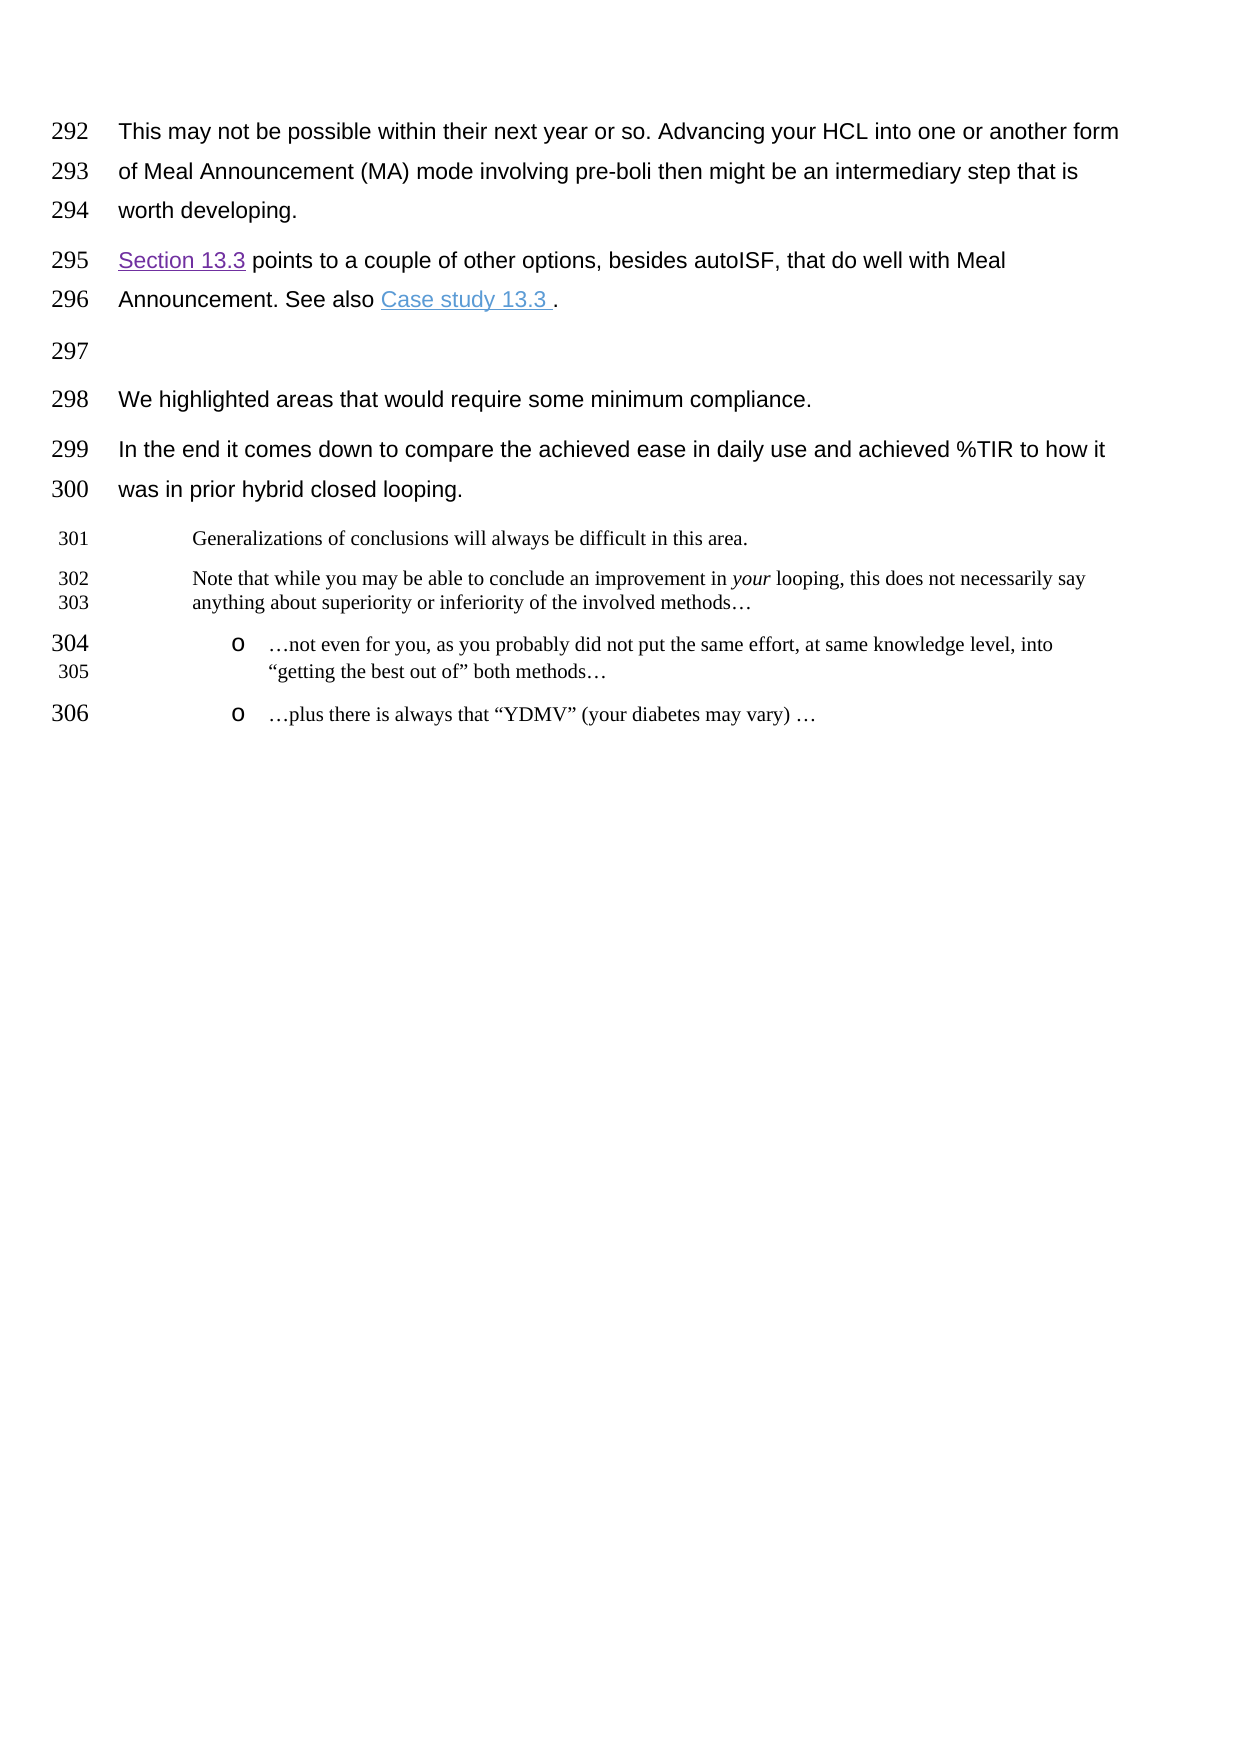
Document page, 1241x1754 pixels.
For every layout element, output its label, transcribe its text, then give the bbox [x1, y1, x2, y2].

list …plus there is always that “YDMV” (your diabetes may vary) … [231, 700, 1122, 728]
text Section 13.3 points to a couple of other options, besides autoISF, that do well with Meal Announcement. See also Case study 13.3 . [118, 247, 1122, 313]
list Generalizations of conclusions will always be difficult in this area. [192, 526, 1122, 549]
text In the end it comes down to compare the achieved ease in daily use and achieved %TIR to how it was in prior hybrid closed looping. [118, 436, 1122, 502]
list …not even for you, as you probably did not put the same effort, at same knowledge level, into “getting the best out of” both methods… [231, 631, 1122, 683]
list Note that while you may be able to conclude an improvement in your looping, this does not necessarily say anything about superiority or inferiority of the involved methods… [192, 566, 1122, 614]
text We highlighted areas that would require some minimum compliance. [118, 386, 1122, 413]
text This may not be possible within their next year or so. Advancing your HCL into one or another form of Meal Announcement (MA) mode involving pre-boli then might be an intermediary step that is worth developing. [118, 118, 1122, 223]
